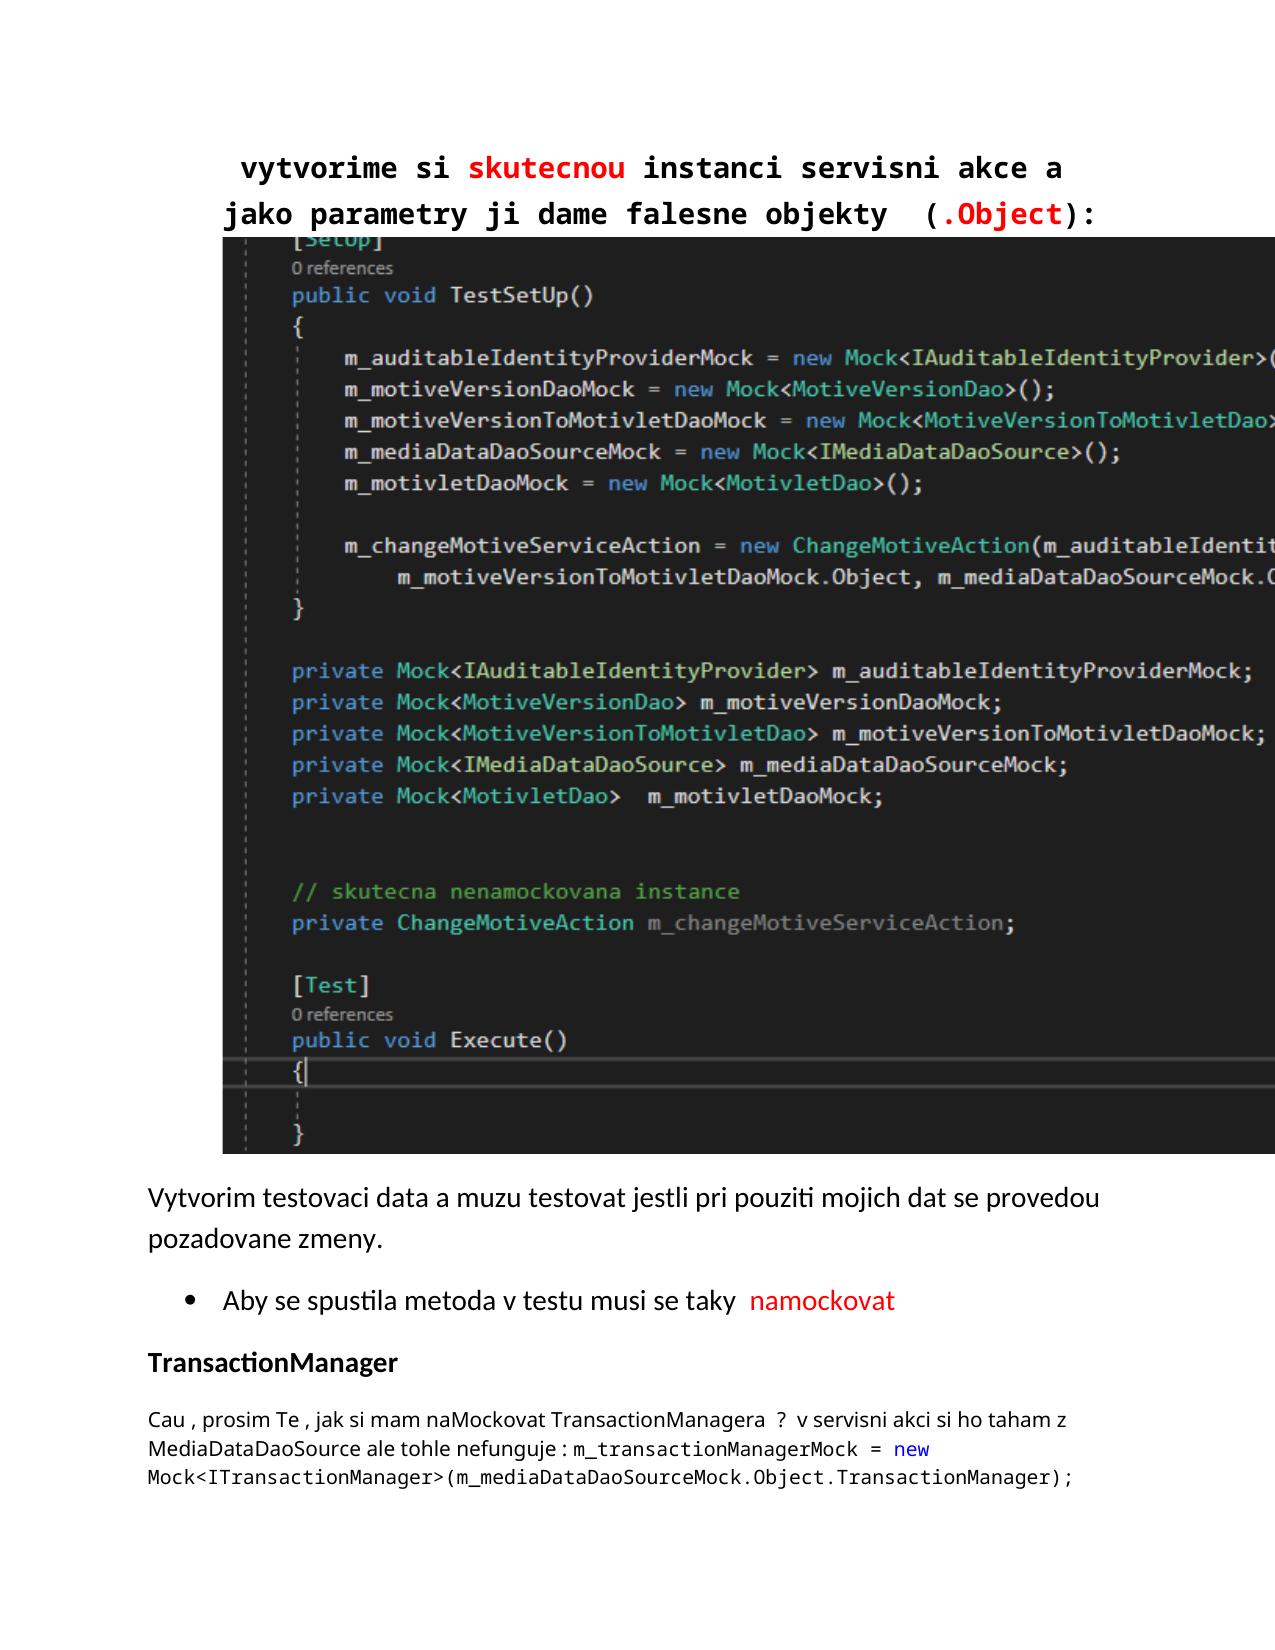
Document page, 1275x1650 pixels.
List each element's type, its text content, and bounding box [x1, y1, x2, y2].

text vytvorime si skutecnou instanci servisni akce a jako parametry ji dame falesne objekty (.Object): [223, 148, 1127, 237]
text Cau , prosim Te , jak si mam naMockovat TransactionManagera ? v servisni akci si ho taham z MediaDataDaoSource ale tohle nefunguje : m_transactionManagerMock = new Mock<ITransactionManager>(m_mediaDataDaoSourceMock.Object.TransactionManager); [148, 1406, 1127, 1491]
text Vytvorim testovaci data a muzu testovat jestli pri pouziti mojich dat se provedou pozadovane zmeny. [148, 1179, 1127, 1256]
text TransactionManager [148, 1344, 1127, 1379]
list Aby se spustila metoda v testu musi se taky namockovat [185, 1282, 1127, 1318]
